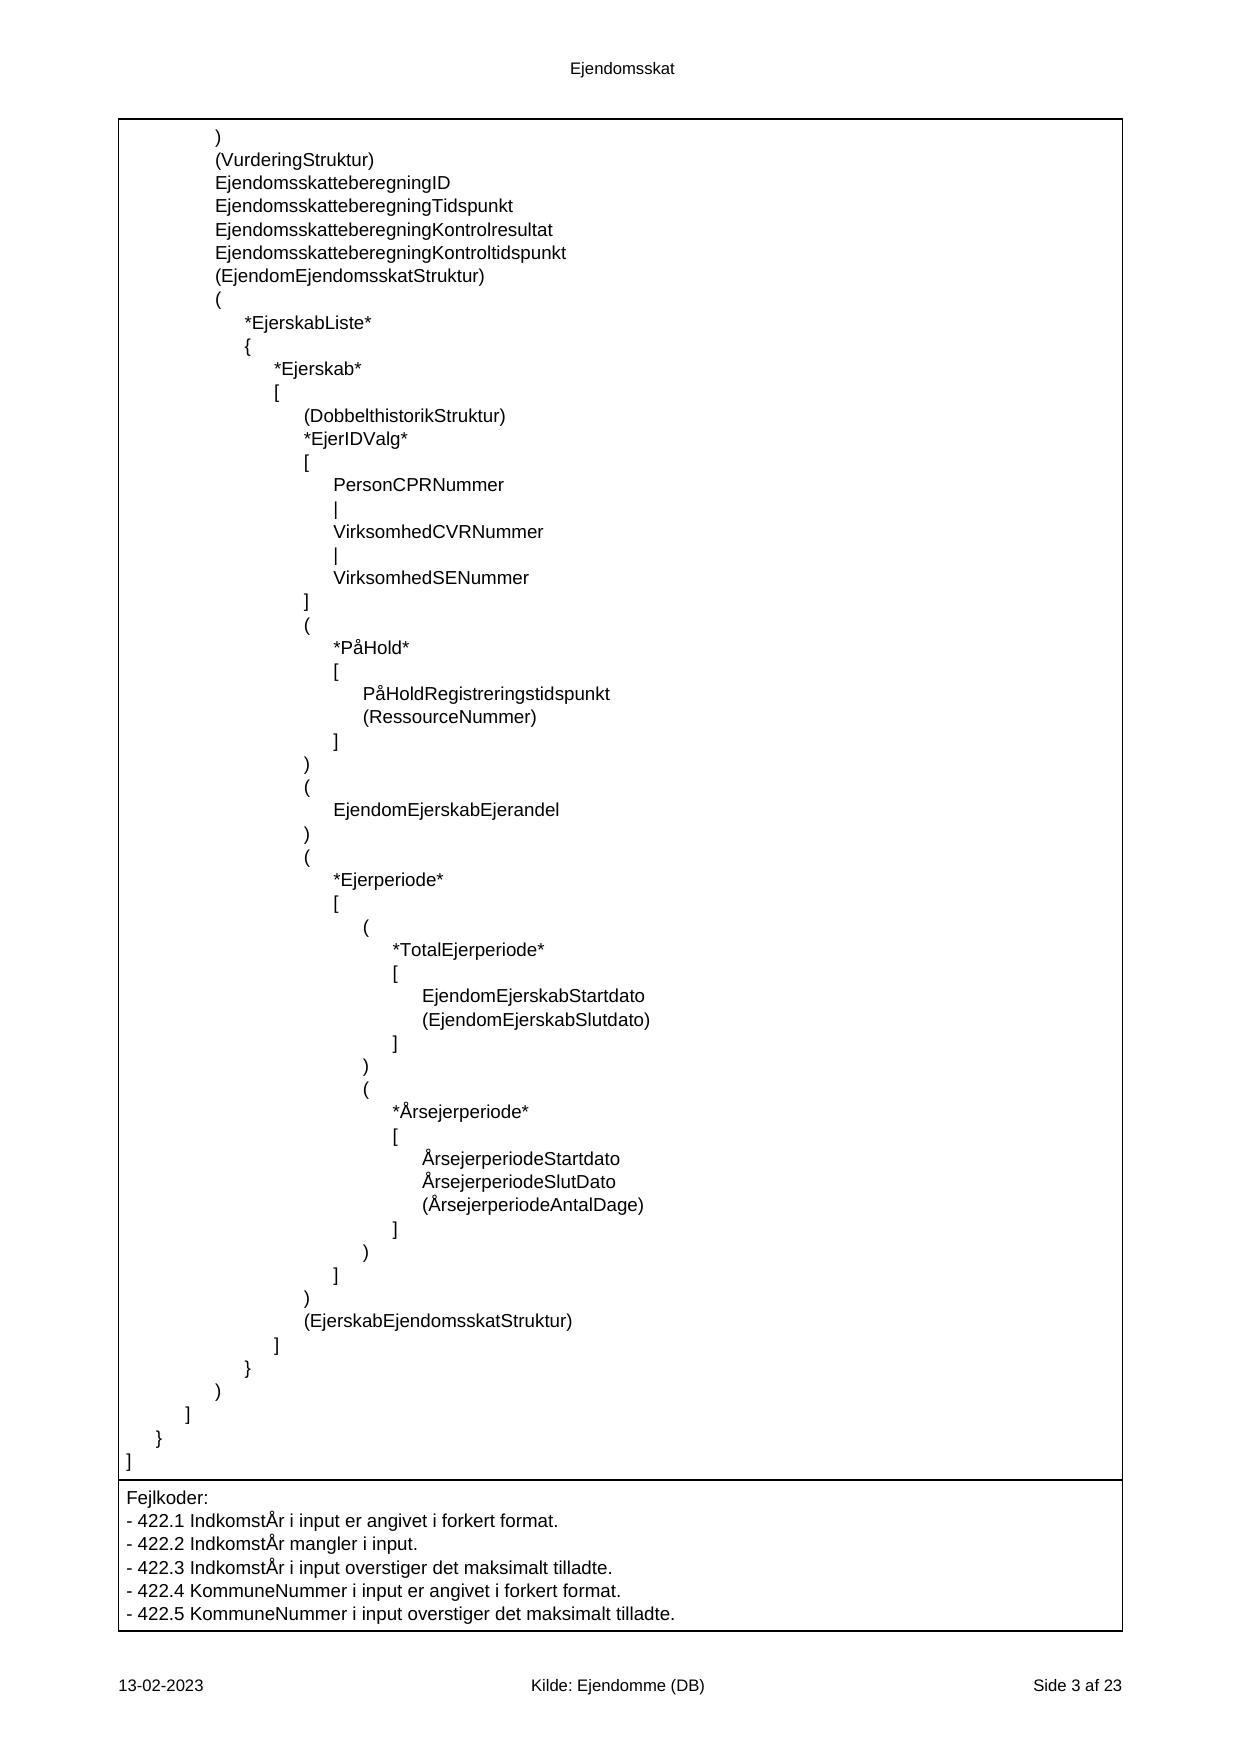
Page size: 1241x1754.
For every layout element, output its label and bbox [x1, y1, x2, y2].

table_cell [119, 1481, 1122, 1630]
table_cell [119, 120, 1122, 1479]
